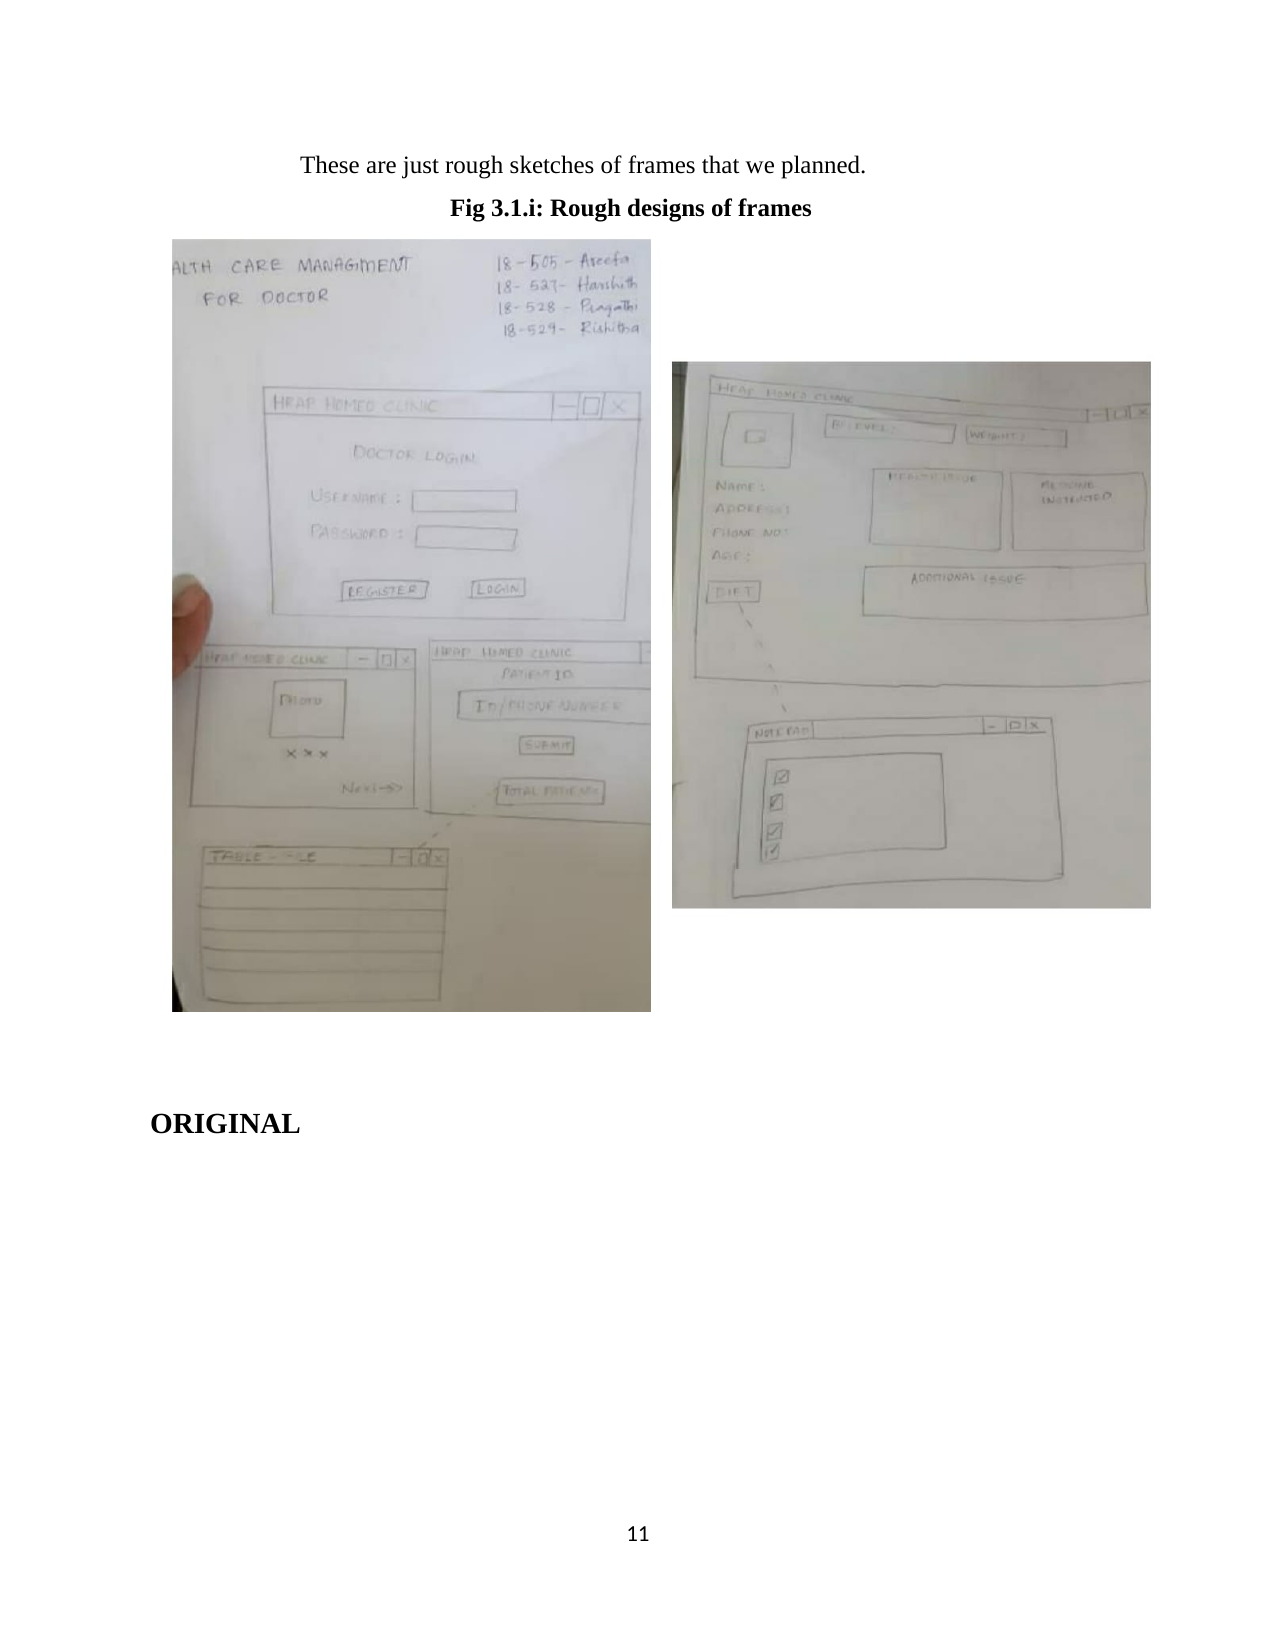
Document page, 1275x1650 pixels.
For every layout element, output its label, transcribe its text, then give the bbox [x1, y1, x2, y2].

picture [151, 234, 1171, 1012]
text Fig 3.1.i: Rough designs of frames [150, 193, 1125, 222]
text These are just rough sketches of frames that we planned. [300, 150, 1125, 179]
